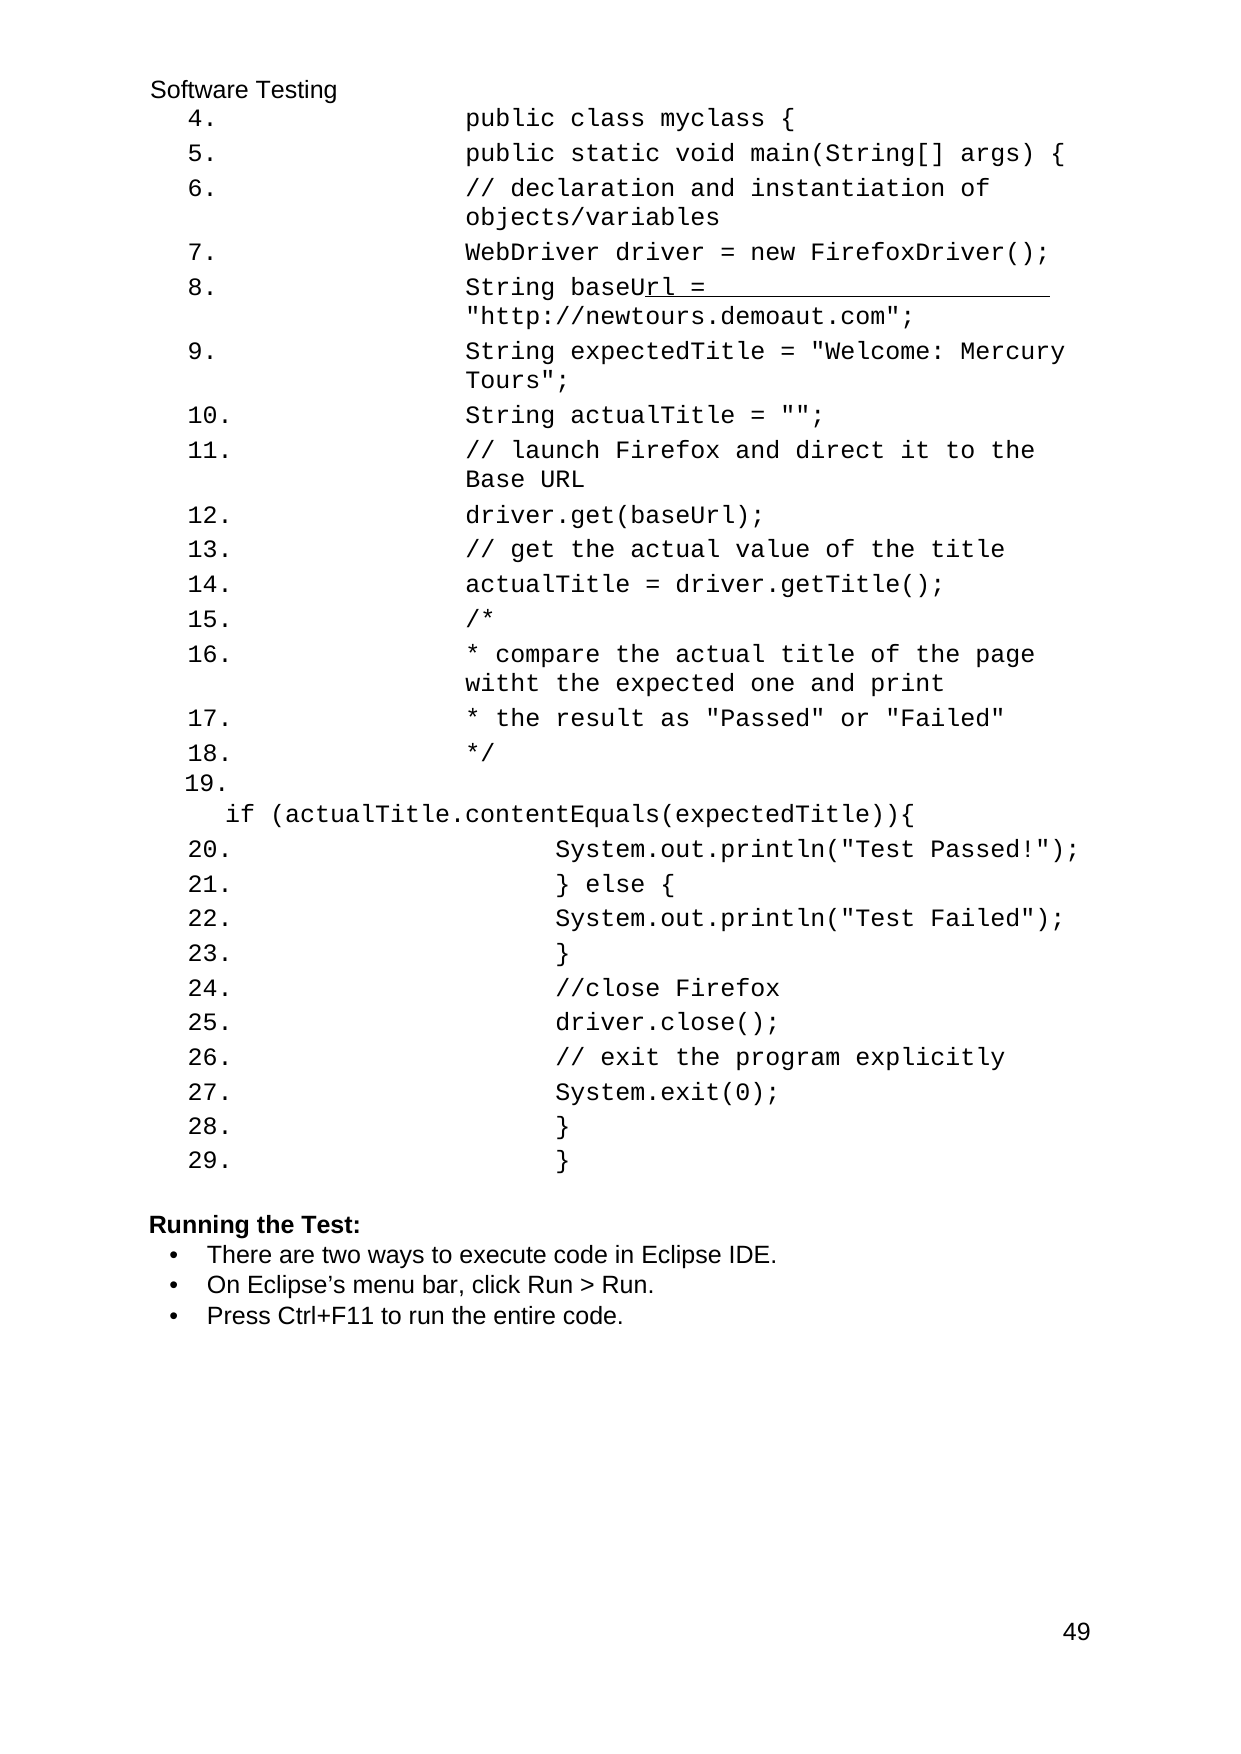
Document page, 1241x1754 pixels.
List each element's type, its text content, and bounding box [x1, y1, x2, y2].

list String actualTitle = ""; [187, 403, 1095, 431]
list // declaration and instantiation of objects/variables [187, 175, 1095, 233]
list driver.close(); [187, 1010, 1095, 1038]
list /* [187, 606, 1095, 635]
list public class myclass { [187, 106, 1095, 134]
list */ [187, 740, 1095, 769]
list driver.get(baseUrl); [187, 502, 1095, 531]
text if (actualTitle.contentEquals(expectedTitle)){ [225, 801, 1095, 829]
list System.exit(0); [187, 1079, 1095, 1108]
list } else { [187, 871, 1095, 899]
list String expectedTitle = "Welcome: Mercury Tours"; [187, 339, 1095, 396]
list * compare the actual title of the page witht the expected one and print [187, 641, 1095, 699]
list * the result as "Passed" or "Failed" [187, 706, 1095, 734]
text Running the Test: [148, 1209, 1098, 1238]
list } [187, 1148, 1095, 1176]
list actualTitle = driver.getTitle(); [187, 572, 1095, 600]
list Press Ctrl+F11 to run the entire code. [169, 1301, 1091, 1329]
list // launch Firefox and direct it to the Base URL [187, 438, 1095, 495]
list } [187, 1114, 1095, 1142]
list // get the actual value of the title [187, 537, 1095, 565]
list } [187, 940, 1095, 969]
list String baseUrl = "http://newtours.demoaut.com"; [187, 274, 1095, 332]
list System.out.println("Test Failed"); [187, 906, 1095, 934]
list // exit the program explicitly [187, 1044, 1095, 1073]
list On Eclipse’s menu bar, click Run > Run. [169, 1270, 1091, 1299]
list There are two ways to execute code in Eclipse IDE. [169, 1240, 1091, 1269]
list public static void main(String[] args) { [187, 141, 1095, 169]
list System.out.println("Test Passed!"); [187, 837, 1095, 865]
list //close Firefox [187, 975, 1095, 1003]
text 19. [150, 771, 1098, 799]
list WebDriver driver = new FirefoxDriver(); [187, 240, 1095, 268]
